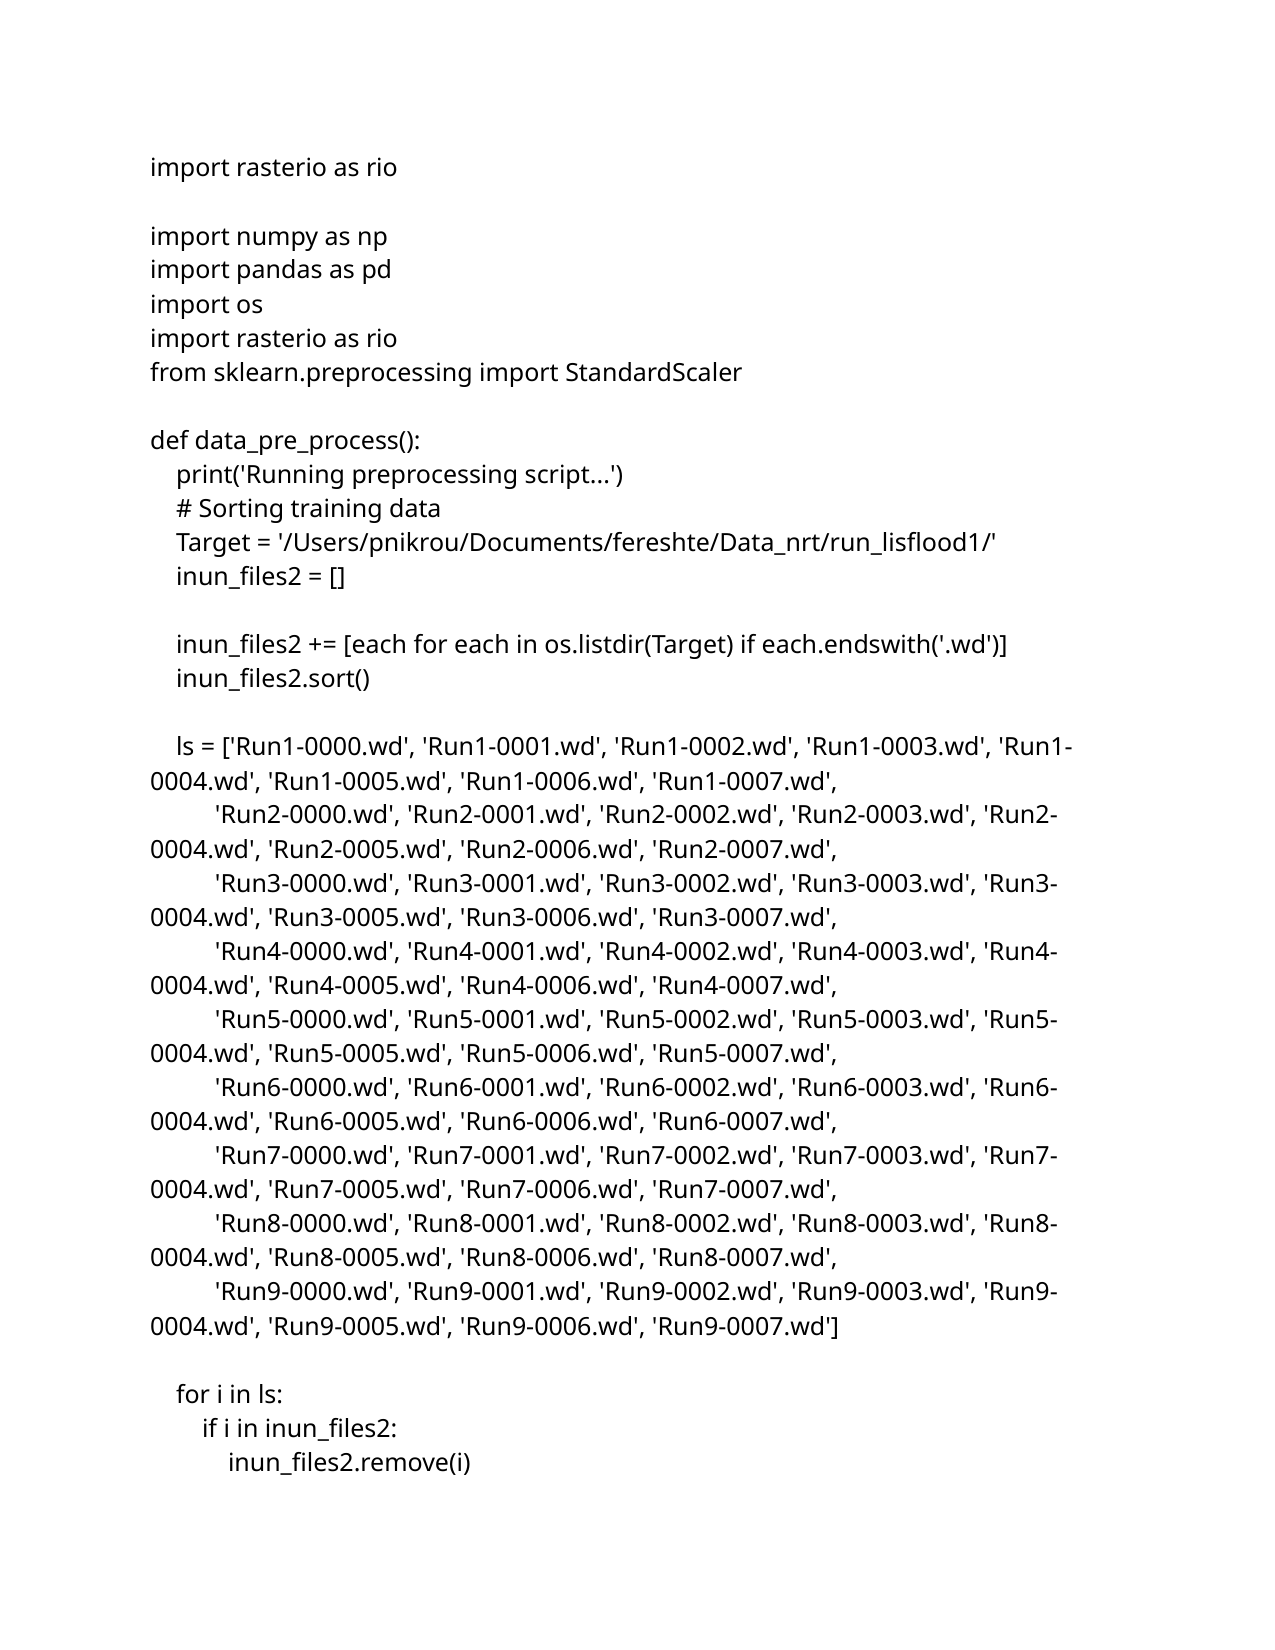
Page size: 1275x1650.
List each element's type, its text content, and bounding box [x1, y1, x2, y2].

text inun_files2.sort() [150, 661, 1125, 695]
text 'Run2-0000.wd', 'Run2-0001.wd', 'Run2-0002.wd', 'Run2-0003.wd', 'Run2-0004.wd', 'Run2-0005.wd', 'Run2-0006.wd', 'Run2-0007.wd', [150, 797, 1125, 865]
text def data_pre_process(): [150, 422, 1125, 457]
text 'Run8-0000.wd', 'Run8-0001.wd', 'Run8-0002.wd', 'Run8-0003.wd', 'Run8-0004.wd', 'Run8-0005.wd', 'Run8-0006.wd', 'Run8-0007.wd', [150, 1206, 1125, 1274]
text inun_files2 = [] [150, 559, 1125, 593]
text 'Run4-0000.wd', 'Run4-0001.wd', 'Run4-0002.wd', 'Run4-0003.wd', 'Run4-0004.wd', 'Run4-0005.wd', 'Run4-0006.wd', 'Run4-0007.wd', [150, 933, 1125, 1002]
text for i in ls: [150, 1376, 1125, 1410]
text 'Run5-0000.wd', 'Run5-0001.wd', 'Run5-0002.wd', 'Run5-0003.wd', 'Run5-0004.wd', 'Run5-0005.wd', 'Run5-0006.wd', 'Run5-0007.wd', [150, 1002, 1125, 1070]
text Target = '/Users/pnikrou/Documents/fereshte/Data_nrt/run_lisflood1/' [150, 525, 1125, 559]
text import pandas as pd [150, 252, 1125, 286]
text import numpy as np [150, 218, 1125, 252]
text print('Running preprocessing script...') [150, 457, 1125, 491]
text 'Run7-0000.wd', 'Run7-0001.wd', 'Run7-0002.wd', 'Run7-0003.wd', 'Run7-0004.wd', 'Run7-0005.wd', 'Run7-0006.wd', 'Run7-0007.wd', [150, 1138, 1125, 1206]
text inun_files2 += [each for each in os.listdir(Target) if each.endswith('.wd')] [150, 627, 1125, 661]
text 'Run6-0000.wd', 'Run6-0001.wd', 'Run6-0002.wd', 'Run6-0003.wd', 'Run6-0004.wd', 'Run6-0005.wd', 'Run6-0006.wd', 'Run6-0007.wd', [150, 1070, 1125, 1138]
text inun_files2.remove(i) [150, 1444, 1125, 1478]
text from sklearn.preprocessing import StandardScaler [150, 354, 1125, 388]
text if i in inun_files2: [150, 1410, 1125, 1444]
text import os [150, 286, 1125, 320]
text ls = ['Run1-0000.wd', 'Run1-0001.wd', 'Run1-0002.wd', 'Run1-0003.wd', 'Run1-0004.wd', 'Run1-0005.wd', 'Run1-0006.wd', 'Run1-0007.wd', [150, 729, 1125, 797]
text import rasterio as rio [150, 320, 1125, 354]
text 'Run3-0000.wd', 'Run3-0001.wd', 'Run3-0002.wd', 'Run3-0003.wd', 'Run3-0004.wd', 'Run3-0005.wd', 'Run3-0006.wd', 'Run3-0007.wd', [150, 865, 1125, 933]
text # Sorting training data [150, 491, 1125, 525]
text 'Run9-0000.wd', 'Run9-0001.wd', 'Run9-0002.wd', 'Run9-0003.wd', 'Run9-0004.wd', 'Run9-0005.wd', 'Run9-0006.wd', 'Run9-0007.wd'] [150, 1274, 1125, 1342]
text import rasterio as rio [150, 150, 1125, 184]
